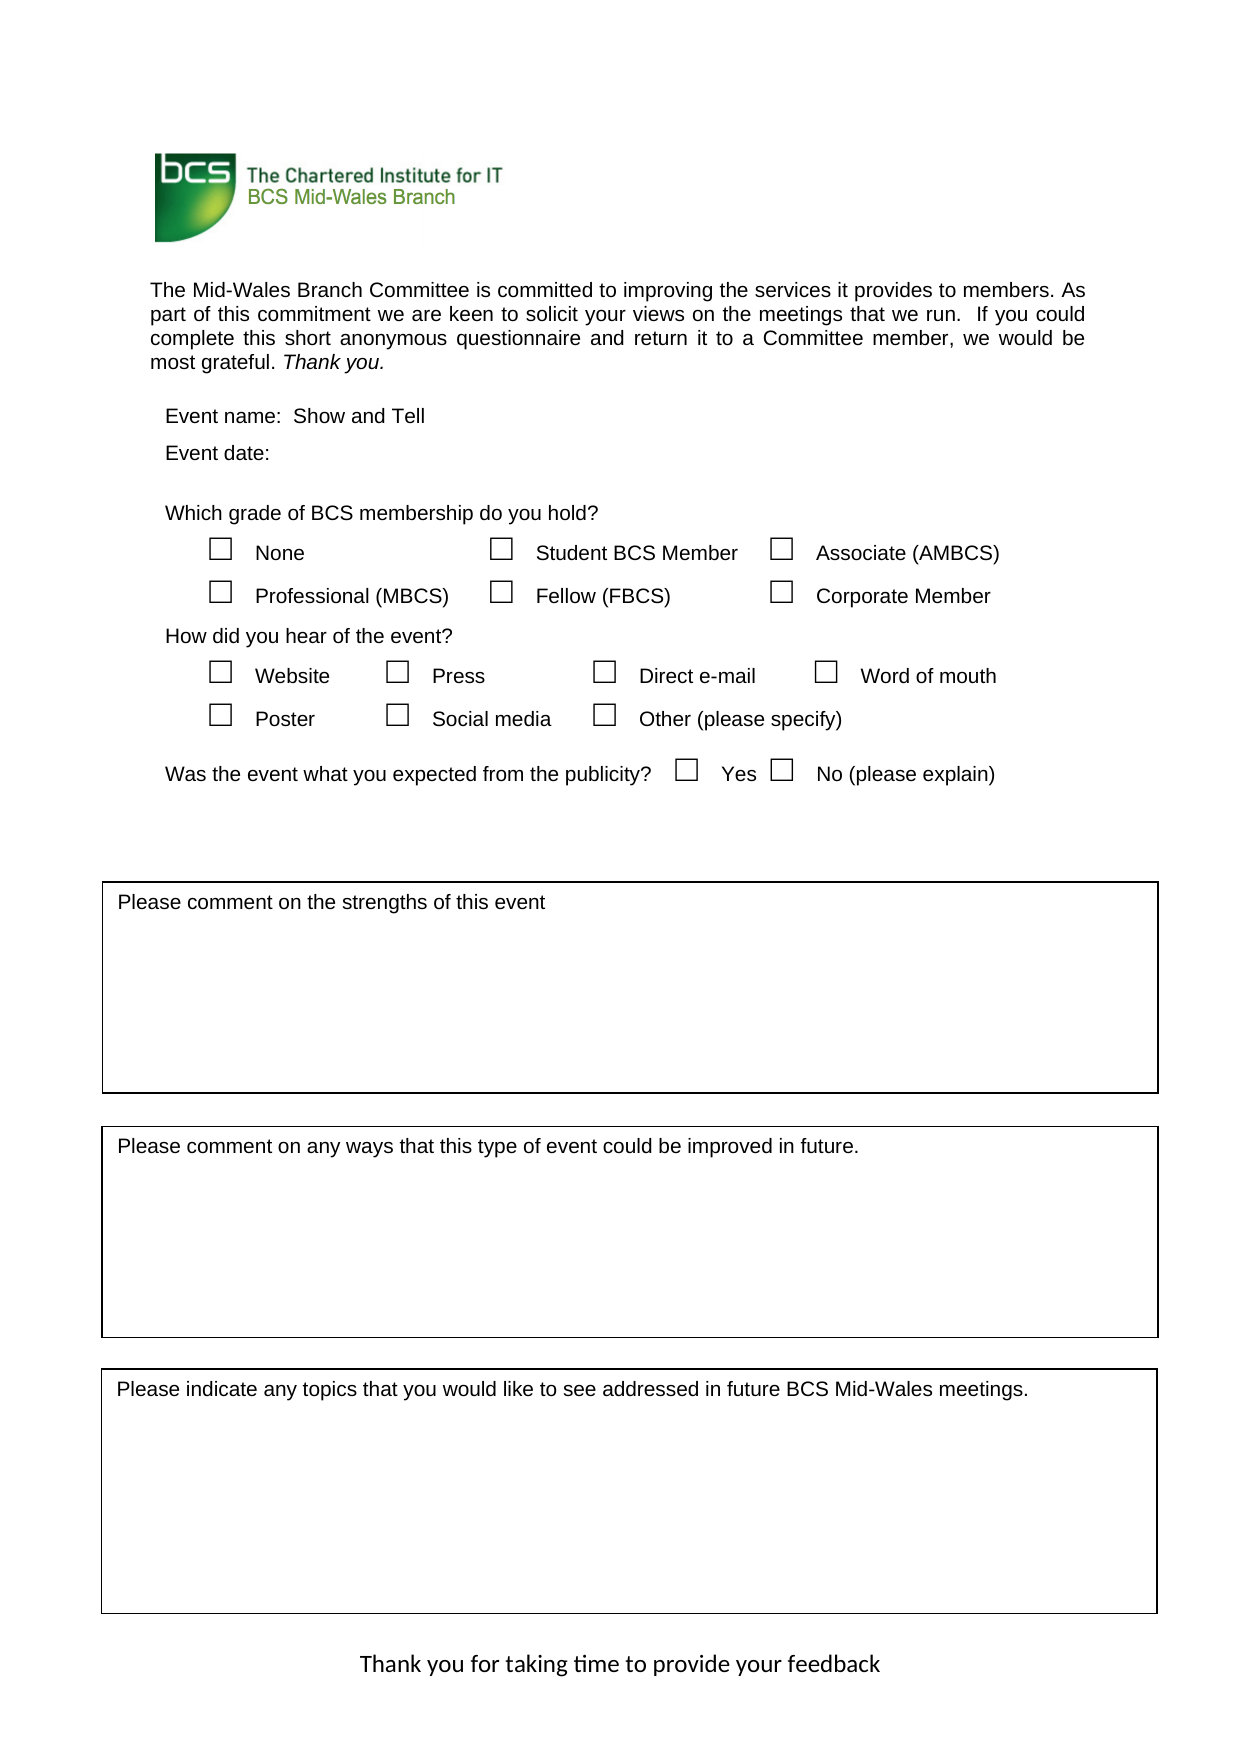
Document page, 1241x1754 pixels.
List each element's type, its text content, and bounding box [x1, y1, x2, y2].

text Was the event what you expected from the publicity? □ Yes □ No (please explain) [165, 747, 1090, 790]
text The Mid-Wales Branch Committee is committed to improving the services it provides to members. As part of this commitment we are keen to solicit your views on the meetings that we run. If you could complete this short anonymous questionnaire and return it to a Committee member, we would be most grateful. Thank you. [150, 278, 1087, 374]
picture [150, 150, 515, 248]
text □ Poster □ Social media □ Other (please specify) [209, 691, 1090, 734]
text Event date: [165, 441, 1090, 465]
text □ None □ Student BCS Member □ Associate (AMBCS) [209, 525, 1163, 568]
text Which grade of BCS membership do you hold? [165, 501, 1163, 525]
text How did you hear of the event? [165, 624, 1090, 648]
text Event name: Show and Tell [165, 404, 1219, 428]
text □ Website □ Press □ Direct e-mail □ Word of mouth [209, 648, 1090, 691]
text □ Professional (MBCS) □ Fellow (FBCS) □ Corporate Member [209, 568, 1163, 611]
